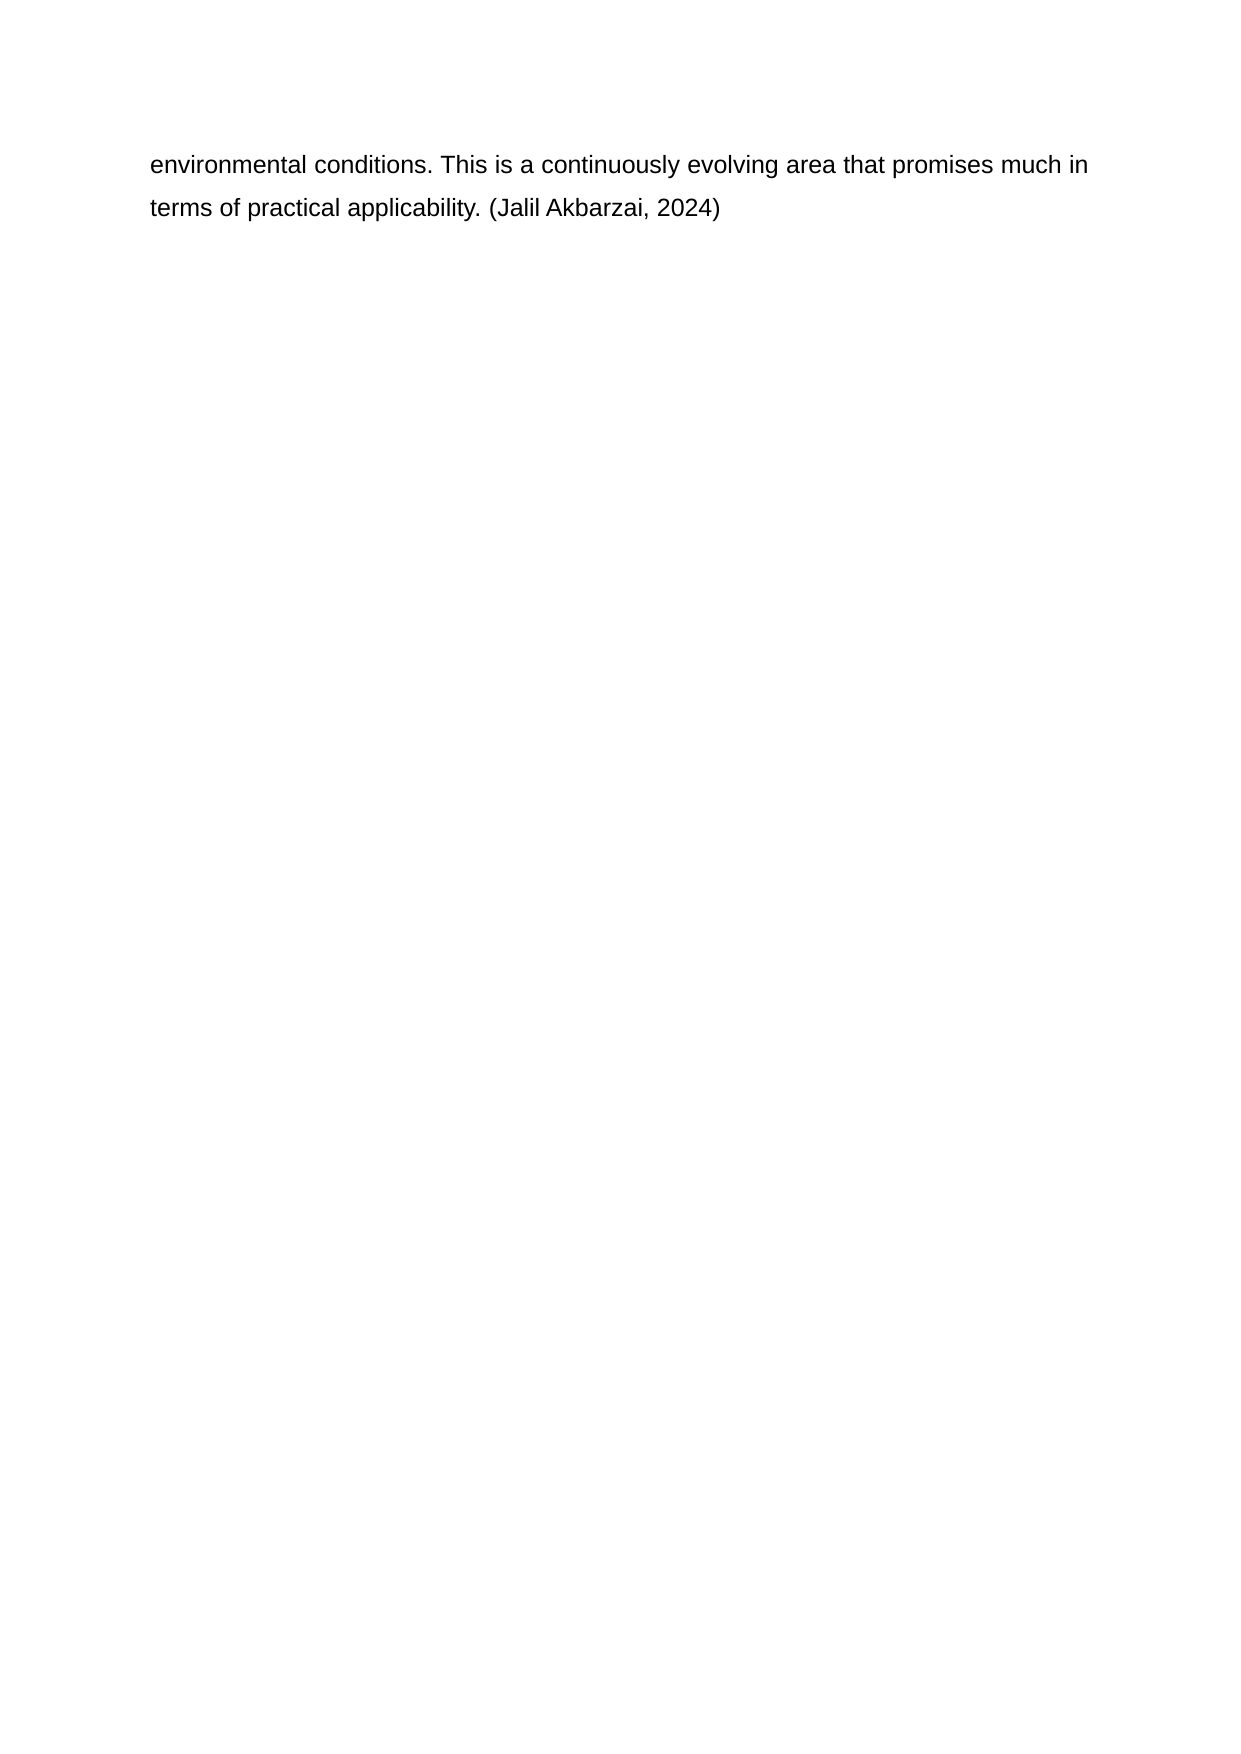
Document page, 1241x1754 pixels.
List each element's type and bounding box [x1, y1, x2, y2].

text [150, 150, 1090, 222]
